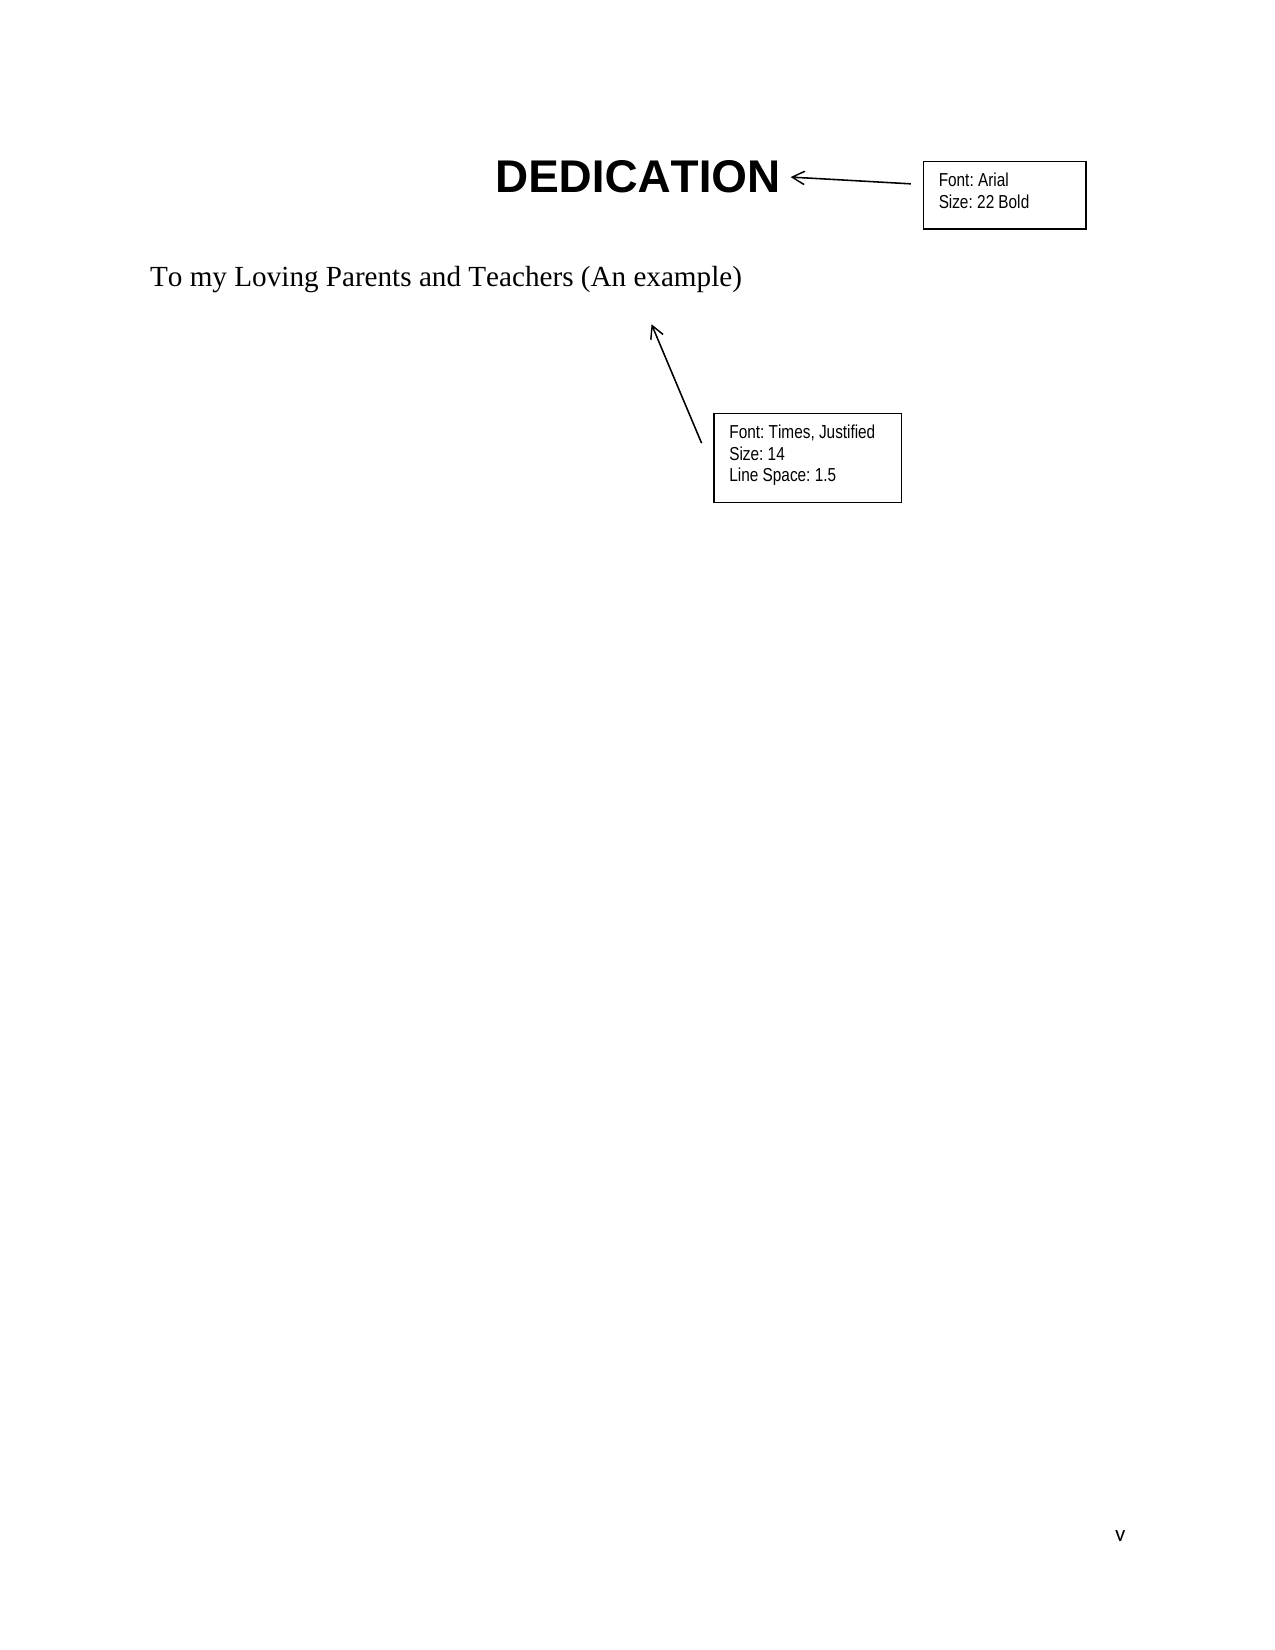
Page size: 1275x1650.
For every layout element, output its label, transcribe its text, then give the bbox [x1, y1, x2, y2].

text To my Loving Parents and Teachers (An example) [150, 259, 1125, 292]
text DEDICATION [150, 150, 1125, 203]
